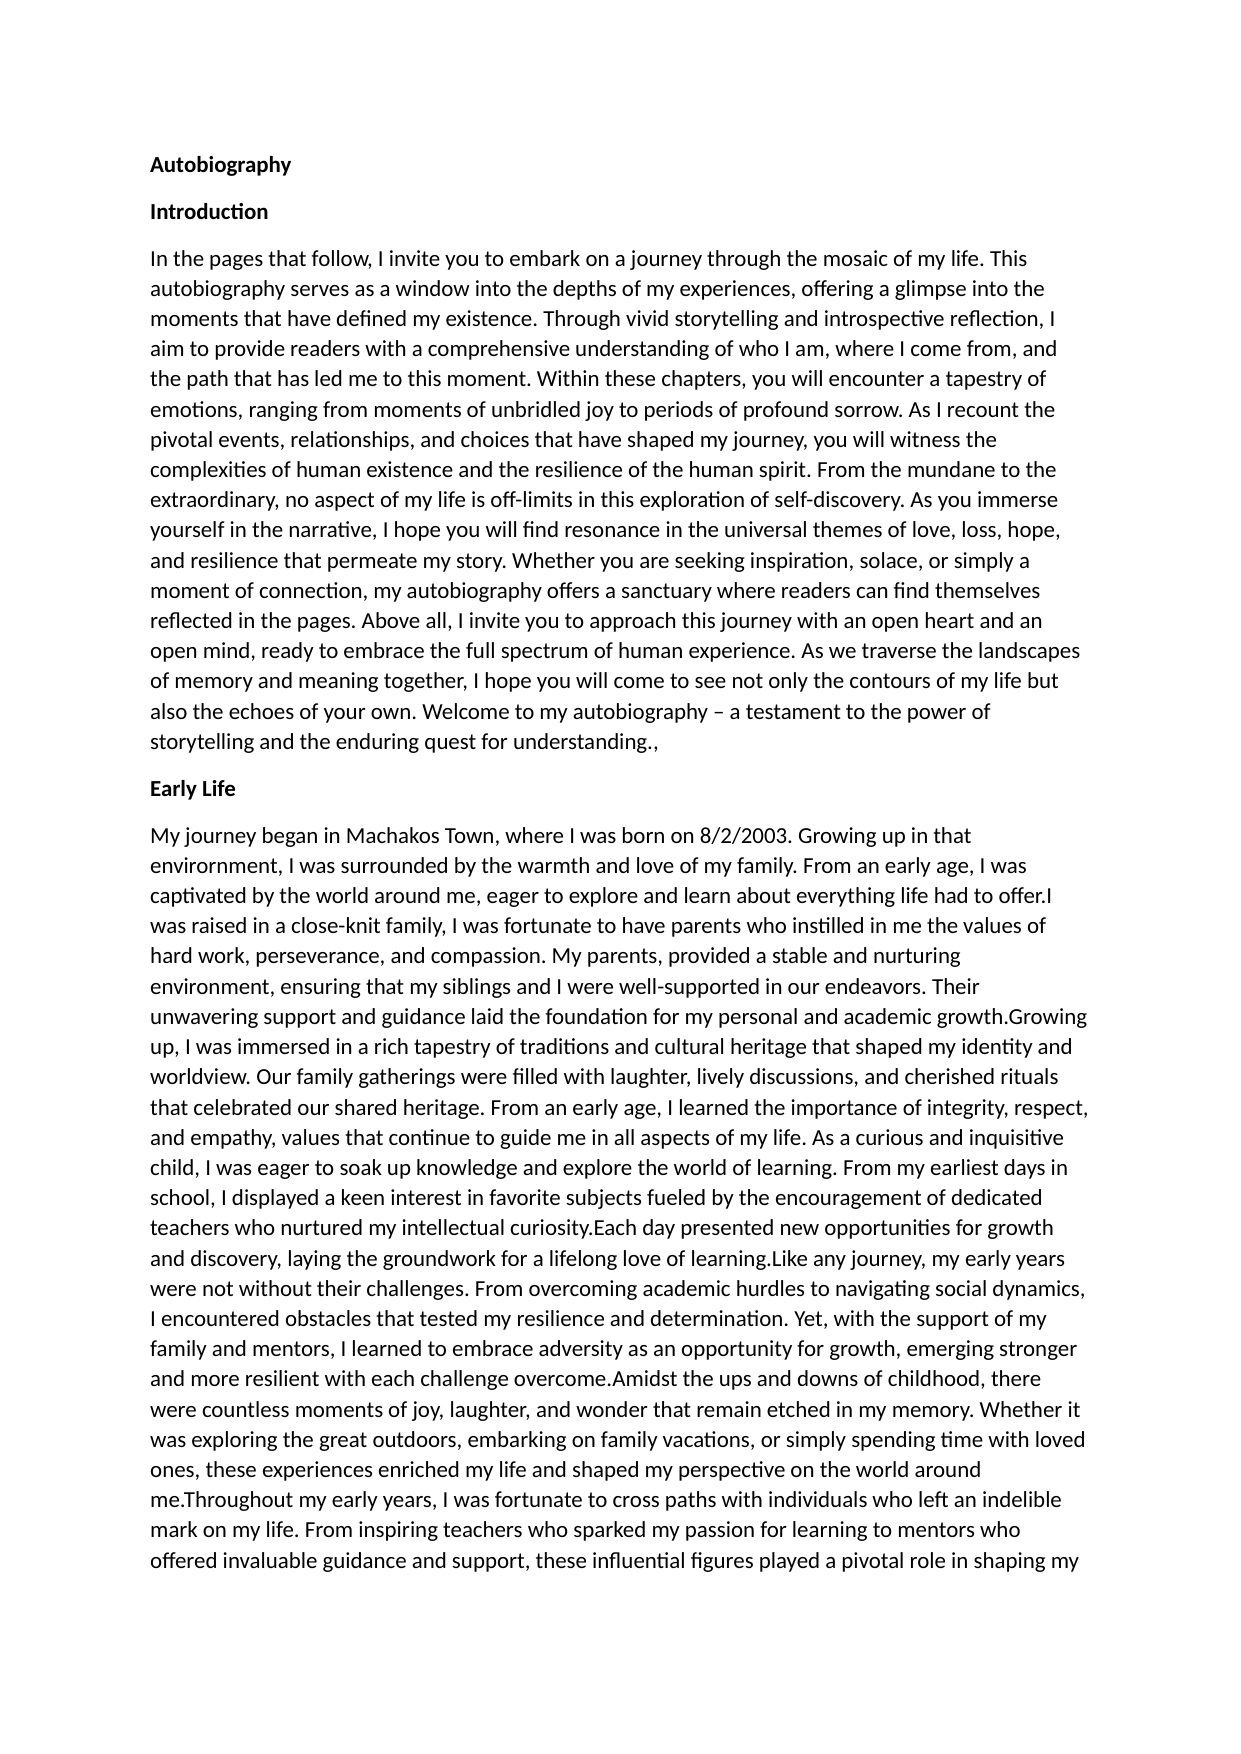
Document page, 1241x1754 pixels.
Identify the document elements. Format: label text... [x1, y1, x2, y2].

text Autobiography [150, 150, 1090, 178]
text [150, 821, 1090, 1574]
text Introduction [150, 197, 1090, 225]
text Early Life [150, 774, 1090, 802]
text In the pages that follow, I invite you to embark on a journey through the mosaic of my life. This autobiography serves as a window into the depths of my experiences, offering a glimpse into the moments that have defined my existence. Through vivid storytelling and introspective reflection, I aim to provide readers with a comprehensive understanding of who I am, where I come from, and the path that has led me to this moment. Within these chapters, you will encounter a tapestry of emotions, ranging from moments of unbridled joy to periods of profound sorrow. As I recount the pivotal events, relationships, and choices that have shaped my journey, you will witness the complexities of human existence and the resilience of the human spirit. From the mundane to the extraordinary, no aspect of my life is off-limits in this exploration of self-discovery. As you immerse yourself in the narrative, I hope you will find resonance in the universal themes of love, loss, hope, and resilience that permeate my story. Whether you are seeking inspiration, solace, or simply a moment of connection, my autobiography offers a sanctuary where readers can find themselves reflected in the pages. Above all, I invite you to approach this journey with an open heart and an open mind, ready to embrace the full spectrum of human experience. As we traverse the landscapes of memory and meaning together, I hope you will come to see not only the contours of my life but also the echoes of your own. Welcome to my autobiography – a testament to the power of storytelling and the enduring quest for understanding., [150, 244, 1090, 755]
